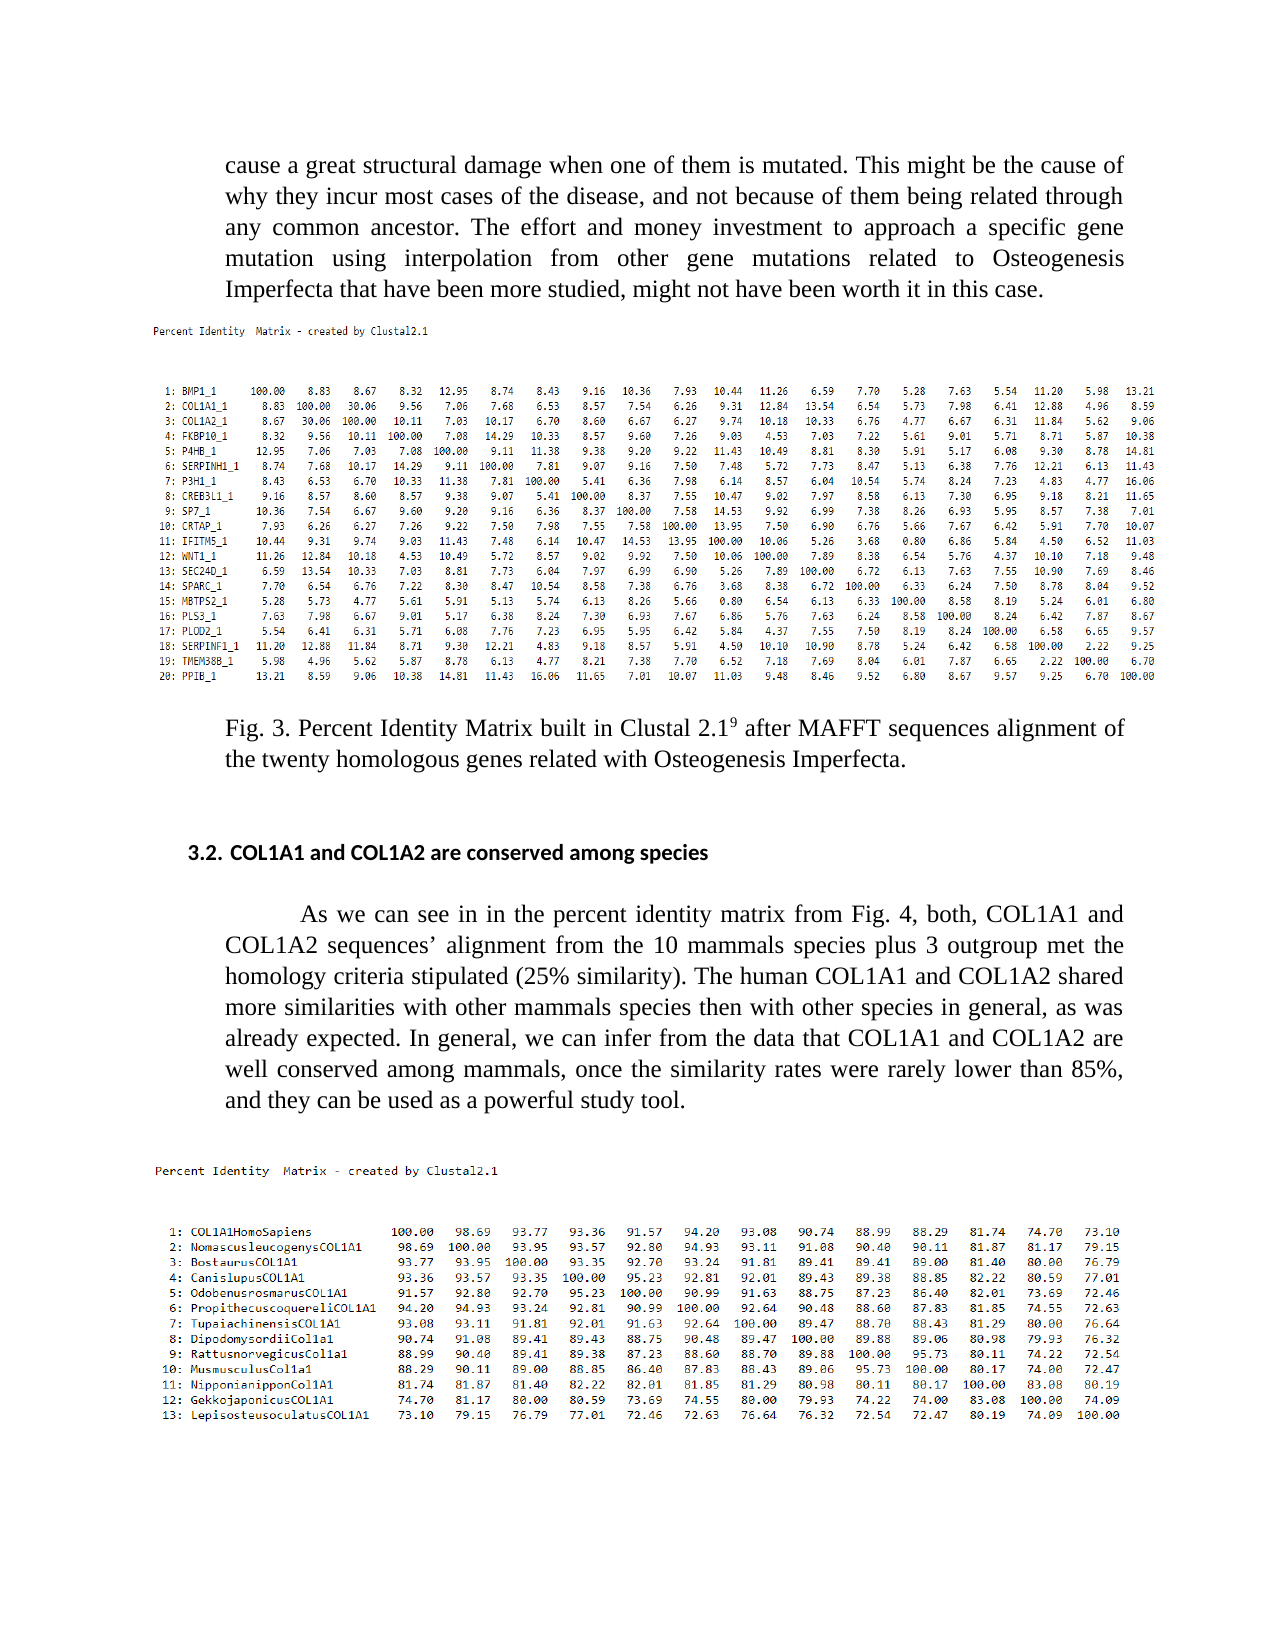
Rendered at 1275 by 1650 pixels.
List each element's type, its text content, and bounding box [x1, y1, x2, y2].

picture [150, 322, 1164, 695]
list Fig. 3. Percent Identity Matrix built in Clustal 2.19 after MAFFT sequences alignment of the twenty homologous genes related with Osteogenesis Imperfecta. [225, 713, 1125, 773]
list COL1A1 and COL1A2 are conserved among species [187, 838, 1125, 866]
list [225, 150, 1125, 303]
picture [150, 1163, 1125, 1430]
list As we can see in in the percent identity matrix from Fig. 4, both, COL1A1 and COL1A2 sequences’ alignment from the 10 mammals species plus 3 outgroup met the homology criteria stipulated (25% similarity). The human COL1A1 and COL1A2 shared more similarities with other mammals species then with other species in general, as was already expected. In general, we can infer from the data that COL1A1 and COL1A2 are well conserved among mammals, once the similarity rates were rarely lower than 85%, and they can be used as a powerful study tool. [225, 899, 1125, 1114]
